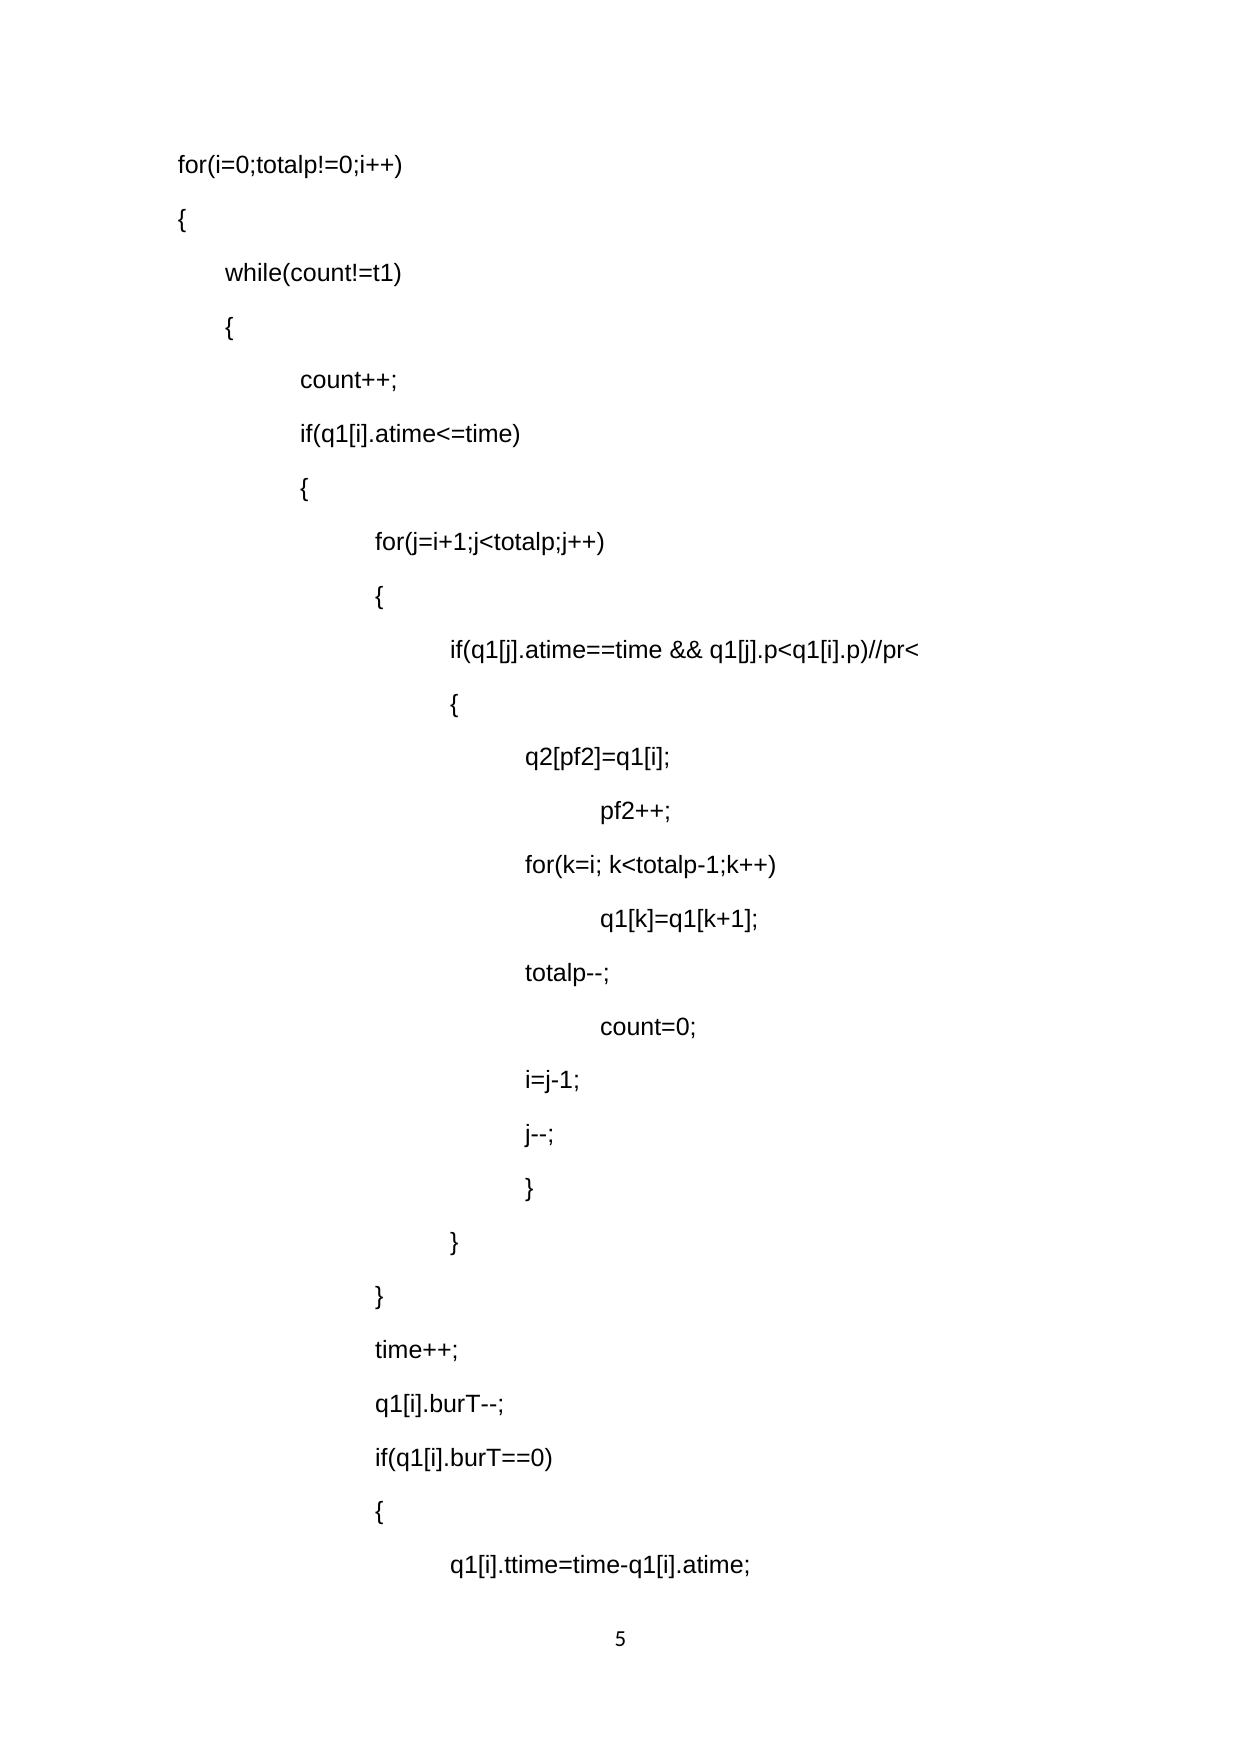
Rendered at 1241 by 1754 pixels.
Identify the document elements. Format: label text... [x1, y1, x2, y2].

text { [150, 473, 1090, 502]
text } [150, 1227, 1090, 1256]
text pf2++; [150, 796, 1090, 825]
text q1[i].ttime=time-q1[i].atime; [150, 1550, 1090, 1579]
text } [150, 1281, 1090, 1310]
text q2[pf2]=q1[i]; [150, 742, 1090, 771]
text if(q1[j].atime==time && q1[j].p<q1[i].p)//pr< [150, 635, 1090, 663]
text count=0; [150, 1012, 1090, 1040]
text totalp--; [150, 958, 1090, 987]
text time++; [150, 1335, 1090, 1363]
text j--; [150, 1119, 1090, 1148]
text for(i=0;totalp!=0;i++) [150, 150, 1090, 179]
text for(k=i; k<totalp-1;k++) [150, 850, 1090, 879]
text for(j=i+1;j<totalp;j++) [150, 527, 1090, 556]
text q1[k]=q1[k+1]; [150, 904, 1090, 933]
text { [150, 688, 1090, 717]
text if(q1[i].atime<=time) [150, 419, 1090, 448]
text { [150, 312, 1090, 340]
text { [150, 581, 1090, 609]
text q1[i].burT--; [150, 1389, 1090, 1417]
text } [150, 1173, 1090, 1202]
text { [150, 1496, 1090, 1525]
text count++; [150, 365, 1090, 394]
text while(count!=t1) [150, 258, 1090, 286]
text if(q1[i].burT==0) [150, 1442, 1090, 1471]
text i=j-1; [150, 1066, 1090, 1094]
text { [150, 204, 1090, 233]
